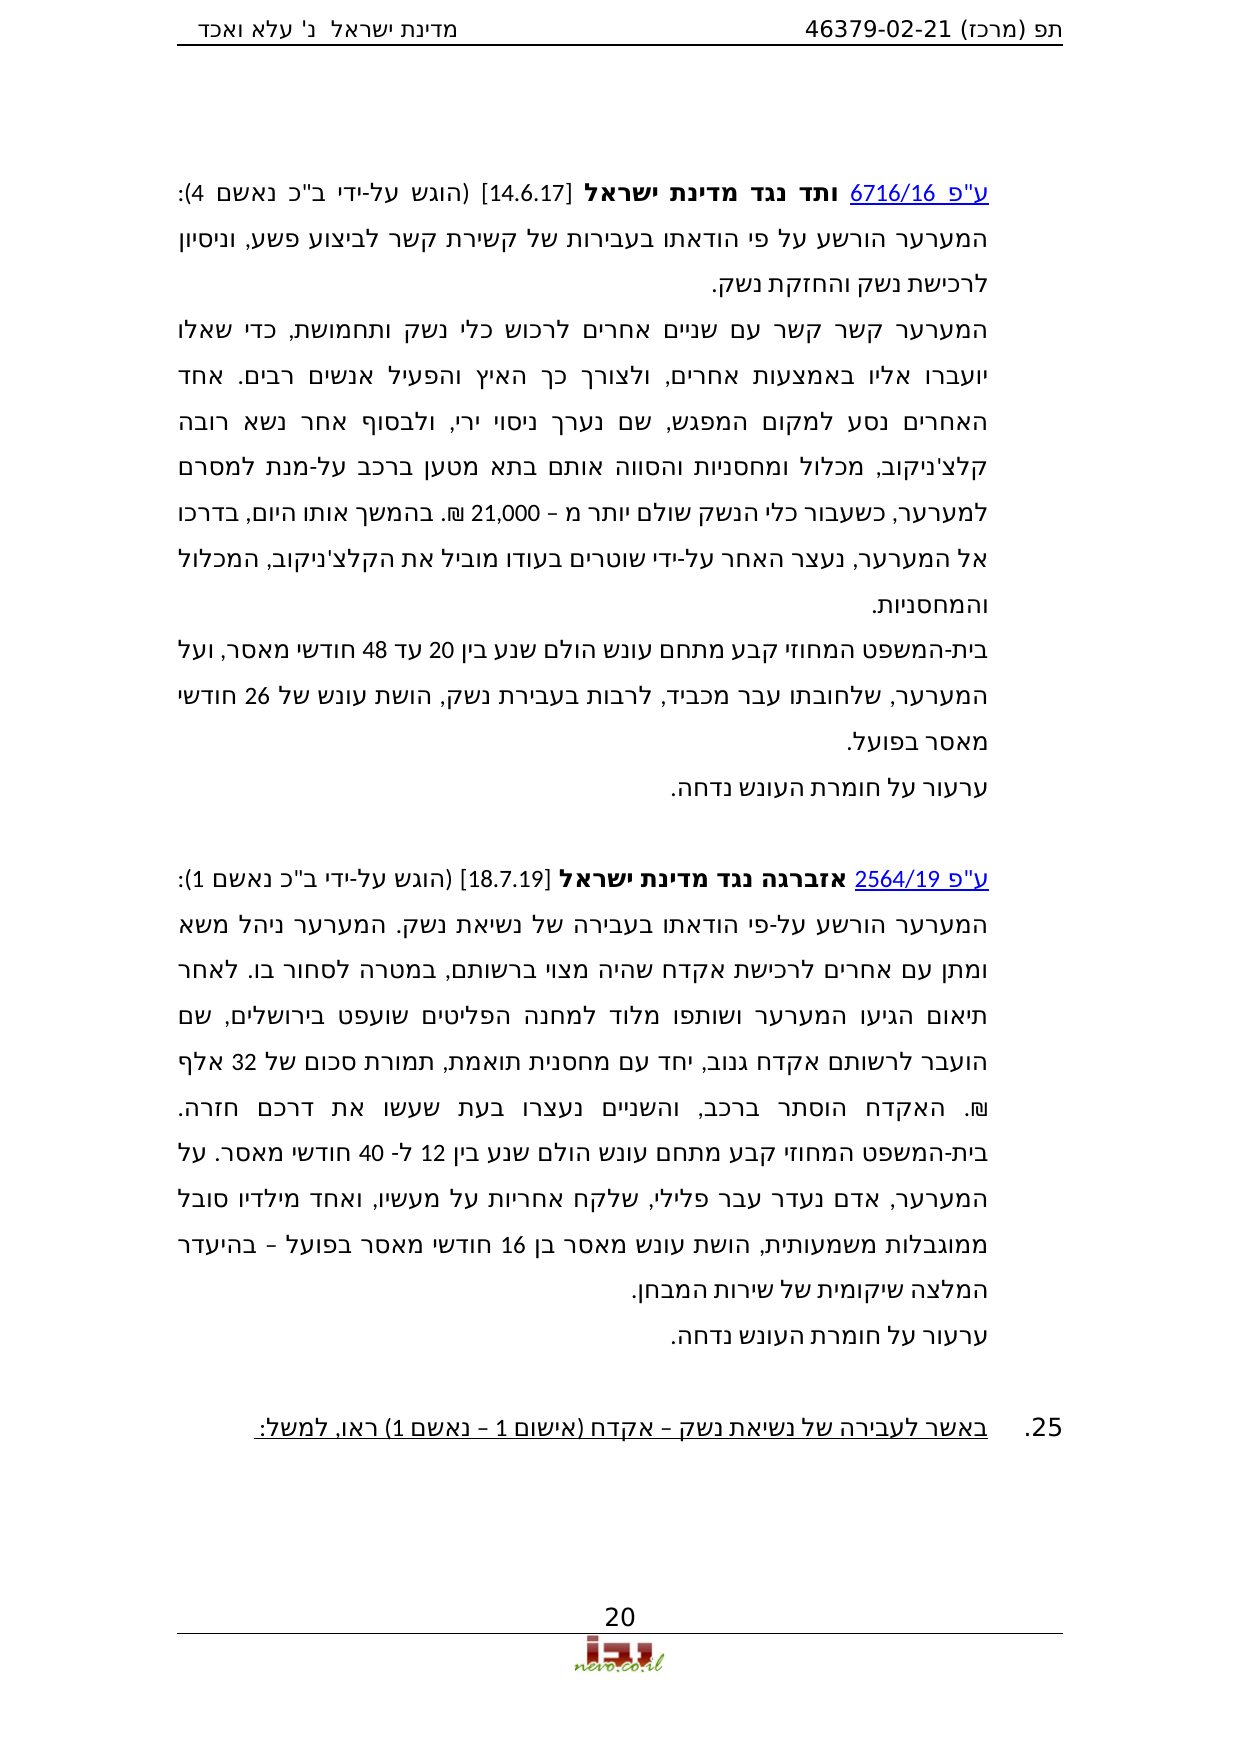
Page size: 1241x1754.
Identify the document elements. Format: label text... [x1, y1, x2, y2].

text המערער קשר קשר עם שניים אחרים לרכוש כלי נשק ותחמושת, כדי שאלו יועברו אליו באמצעות אחרים, ולצורך כך האיץ והפעיל אנשים רבים. אחד האחרים נסע למקום המפגש, שם נערך ניסוי ירי, ולבסוף אחר נשא רובה קלצ'ניקוב, מכלול ומחסניות והסווה אותם בתא מטען ברכב על-מנת למסרם למערער, כשעבור כלי הנשק שולם יותר מ – 21,000 ₪. בהמשך אותו היום, בדרכו אל המערער, נעצר האחר על-ידי שוטרים בעודו מוביל את הקלצ'ניקוב, המכלול והמחסניות. [177, 314, 989, 619]
picture [574, 1635, 666, 1673]
text ע"פ 2564/19 אזברגה נגד מדינת ישראל [18.7.19] (הוגש על-ידי ב"כ נאשם 1): המערער הורשע על-פי הודאתו בעבירה של נשיאת נשק. המערער ניהל משא ומתן עם אחרים לרכישת אקדח שהיה מצוי ברשותם, במטרה לסחור בו. לאחר תיאום הגיעו המערער ושותפו מלוד למחנה הפליטים שועפט בירושלים, שם הועבר לרשותם אקדח גנוב, יחד עם מחסנית תואמת, תמורת סכום של 32 אלף ₪. האקדח הוסתר ברכב, והשניים נעצרו בעת שעשו את דרכם חזרה. בית-המשפט המחוזי קבע מתחם עונש הולם שנע בין 12 ל- 40 חודשי מאסר. על המערער, אדם נעדר עבר פלילי, שלקח אחריות על מעשיו, ואחד מילדיו סובל ממוגבלות משמעותית, הושת עונש מאסר בן 16 חודשי מאסר בפועל – בהיעדר המלצה שיקומית של שירות המבחן. [177, 863, 989, 1305]
list באשר לעבירה של נשיאת נשק – אקדח (אישום 1 – נאשם 1) ראו, למשל: [177, 1412, 1063, 1442]
text בית-המשפט המחוזי קבע מתחם עונש הולם שנע בין 20 עד 48 חודשי מאסר, ועל המערער, שלחובתו עבר מכביד, לרבות בעבירת נשק, הושת עונש של 26 חודשי מאסר בפועל. [177, 634, 989, 756]
text ע"פ 6716/16 ותד נגד מדינת ישראל [14.6.17] (הוגש על-ידי ב"כ נאשם 4): המערער הורשע על פי הודאתו בעבירות של קשירת קשר לביצוע פשע, וניסיון לרכישת נשק והחזקת נשק. [177, 177, 989, 299]
text ערעור על חומרת העונש נדחה. [177, 1320, 989, 1351]
text ערעור על חומרת העונש נדחה. [177, 772, 989, 802]
